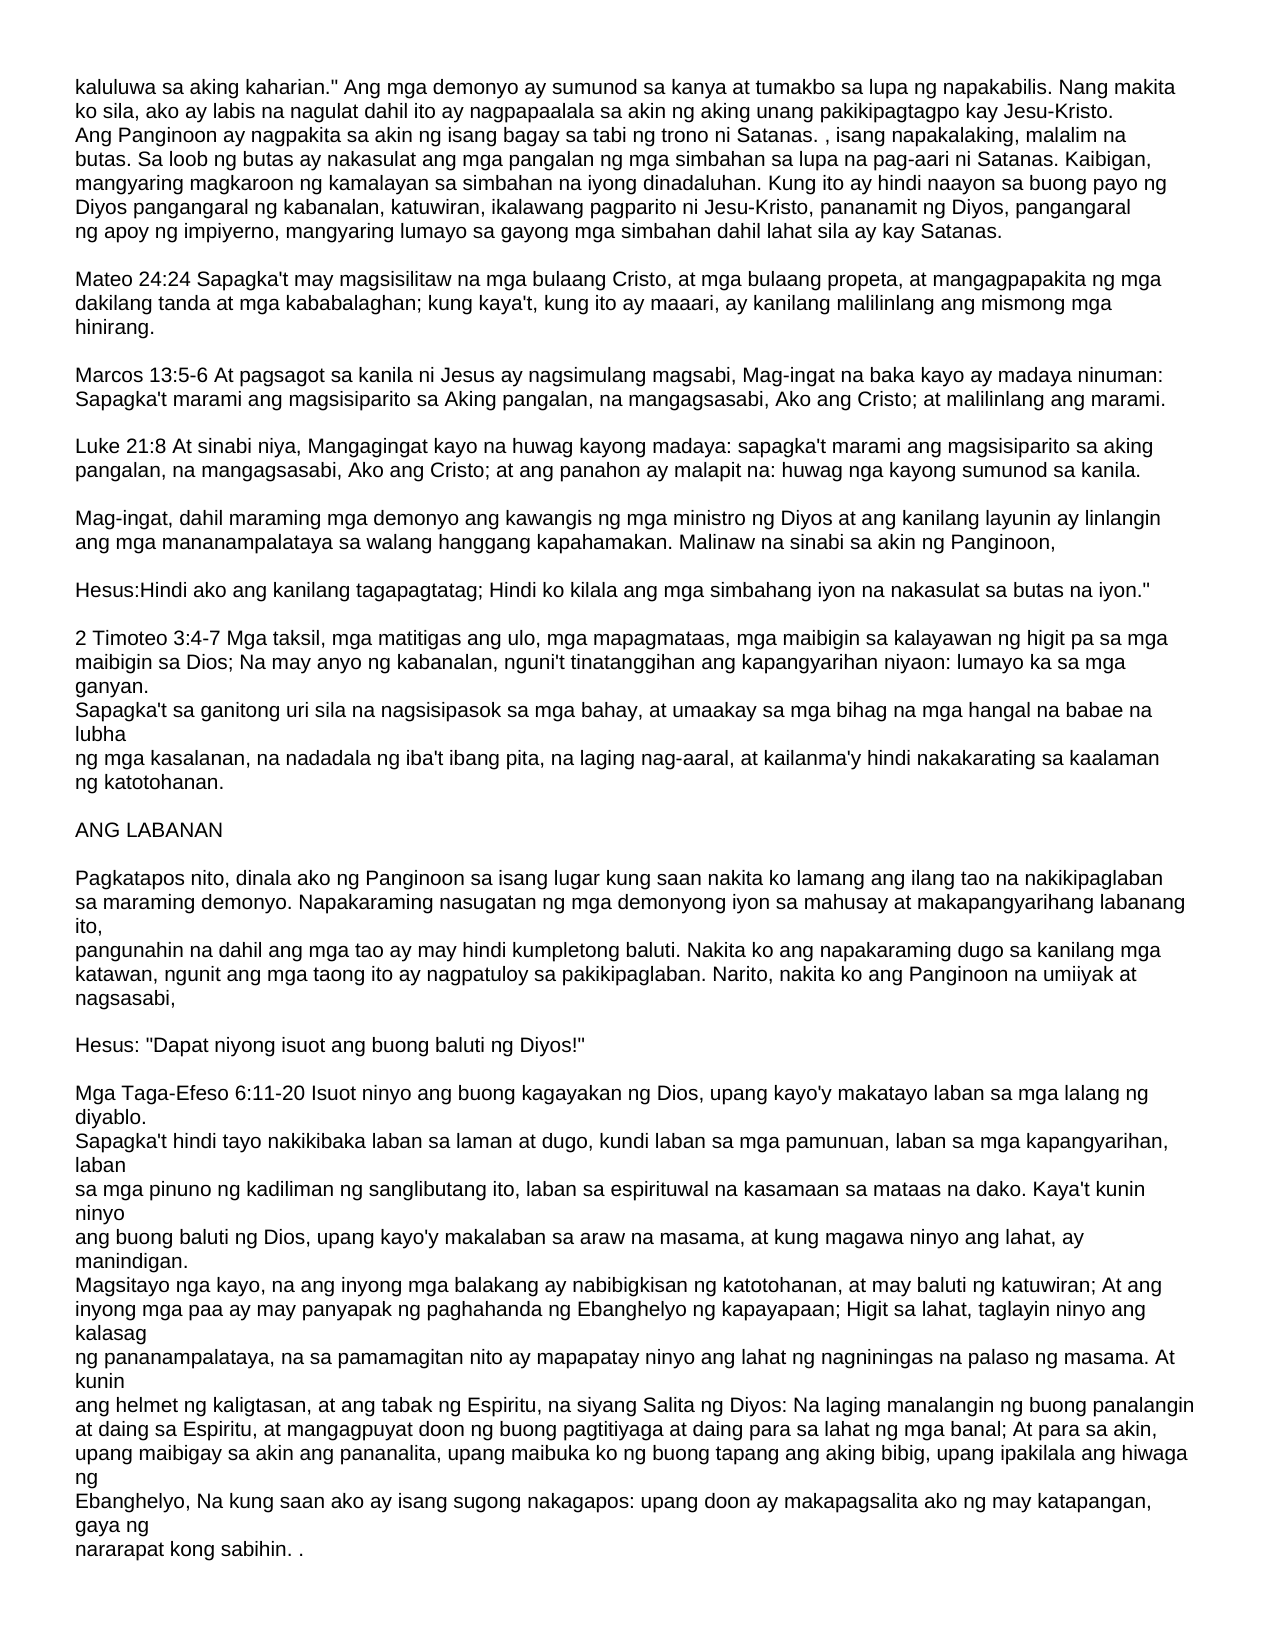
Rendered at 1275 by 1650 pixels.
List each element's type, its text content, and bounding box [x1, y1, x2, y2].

text maibigin sa Dios; Na may anyo ng kabanalan, nguni't tinatanggihan ang kapangyarihan niyaon: lumayo ka sa mga ganyan. [75, 650, 1200, 698]
text hinirang. [75, 314, 1200, 338]
text dakilang tanda at mga kababalaghan; kung kaya't, kung ito ay maaari, ay kanilang malilinlang ang mismong mga [75, 291, 1200, 314]
text inyong mga paa ay may panyapak ng paghahanda ng Ebanghelyo ng kapayapaan; Higit sa lahat, taglayin ninyo ang kalasag [75, 1297, 1200, 1345]
text Hesus: "Dapat niyong isuot ang buong baluti ng Diyos!" [75, 1033, 1200, 1057]
text 2 Timoteo 3:4-7 Mga taksil, mga matitigas ang ulo, mga mapagmataas, mga maibigin sa kalayawan ng higit pa sa mga [75, 626, 1200, 650]
text nararapat kong sabihin. . [75, 1536, 1200, 1560]
text ng pananampalataya, na sa pamamagitan nito ay mapapatay ninyo ang lahat ng nagniningas na palaso ng masama. At kunin [75, 1345, 1200, 1393]
text Diyos pangangaral ng kabanalan, katuwiran, ikalawang pagparito ni Jesu-Kristo, pananamit ng Diyos, pangangaral [75, 195, 1200, 219]
text ang helmet ng kaligtasan, at ang tabak ng Espiritu, na siyang Salita ng Diyos: Na laging manalangin ng buong panalangin [75, 1393, 1200, 1417]
text nagsasabi, [75, 985, 1200, 1009]
text upang maibigay sa akin ang pananalita, upang maibuka ko ng buong tapang ang aking bibig, upang ipakilala ang hiwaga ng [75, 1441, 1200, 1488]
text kaluluwa sa aking kaharian." Ang mga demonyo ay sumunod sa kanya at tumakbo sa lupa ng napakabilis. Nang makita [75, 75, 1200, 99]
text sa maraming demonyo. Napakaraming nasugatan ng mga demonyong iyon sa mahusay at makapangyarihang labanang ito, [75, 889, 1200, 937]
text ng katotohanan. [75, 770, 1200, 794]
text Sapagka't sa ganitong uri sila na nagsisipasok sa mga bahay, at umaakay sa mga bihag na mga hangal na babae na lubha [75, 698, 1200, 746]
text ang mga mananampalataya sa walang hanggang kapahamakan. Malinaw na sinabi sa akin ng Panginoon, [75, 530, 1200, 554]
text ng apoy ng impiyerno, mangyaring lumayo sa gayong mga simbahan dahil lahat sila ay kay Satanas. [75, 219, 1200, 243]
text Mga Taga-Efeso 6:11-20 Isuot ninyo ang buong kagayakan ng Dios, upang kayo'y makatayo laban sa mga lalang ng diyablo. [75, 1081, 1200, 1129]
text katawan, ngunit ang mga taong ito ay nagpatuloy sa pakikipaglaban. Narito, nakita ko ang Panginoon na umiiyak at [75, 961, 1200, 985]
text Sapagka't hindi tayo nakikibaka laban sa laman at dugo, kundi laban sa mga pamunuan, laban sa mga kapangyarihan, laban [75, 1129, 1200, 1177]
text Marcos 13:5-6 At pagsagot sa kanila ni Jesus ay nagsimulang magsabi, Mag-ingat na baka kayo ay madaya ninuman: [75, 362, 1200, 386]
text ang buong baluti ng Dios, upang kayo'y makalaban sa araw na masama, at kung magawa ninyo ang lahat, ay manindigan. [75, 1225, 1200, 1273]
text Mateo 24:24 Sapagka't may magsisilitaw na mga bulaang Cristo, at mga bulaang propeta, at mangagpapakita ng mga [75, 267, 1200, 291]
text ko sila, ako ay labis na nagulat dahil ito ay nagpapaalala sa akin ng aking unang pakikipagtagpo kay Jesu-Kristo. [75, 99, 1200, 123]
text mangyaring magkaroon ng kamalayan sa simbahan na iyong dinadaluhan. Kung ito ay hindi naayon sa buong payo ng [75, 171, 1200, 195]
text Sapagka't marami ang magsisiparito sa Aking pangalan, na mangagsasabi, Ako ang Cristo; at malilinlang ang marami. [75, 386, 1200, 410]
text Mag-ingat, dahil maraming mga demonyo ang kawangis ng mga ministro ng Diyos at ang kanilang layunin ay linlangin [75, 506, 1200, 530]
text Pagkatapos nito, dinala ako ng Panginoon sa isang lugar kung saan nakita ko lamang ang ilang tao na nakikipaglaban [75, 866, 1200, 889]
text Ang Panginoon ay nagpakita sa akin ng isang bagay sa tabi ng trono ni Satanas. , isang napakalaking, malalim na [75, 123, 1200, 147]
text Ebanghelyo, Na kung saan ako ay isang sugong nakagapos: upang doon ay makapagsalita ako ng may katapangan, gaya ng [75, 1488, 1200, 1536]
text sa mga pinuno ng kadiliman ng sanglibutang ito, laban sa espirituwal na kasamaan sa mataas na dako. Kaya't kunin ninyo [75, 1177, 1200, 1225]
text ANG LABANAN [75, 818, 1200, 842]
text pangalan, na mangagsasabi, Ako ang Cristo; at ang panahon ay malapit na: huwag nga kayong sumunod sa kanila. [75, 458, 1200, 482]
text Luke 21:8 At sinabi niya, Mangagingat kayo na huwag kayong madaya: sapagka't marami ang magsisiparito sa aking [75, 434, 1200, 458]
text butas. Sa loob ng butas ay nakasulat ang mga pangalan ng mga simbahan sa lupa na pag-aari ni Satanas. Kaibigan, [75, 147, 1200, 171]
text Hesus:Hindi ako ang kanilang tagapagtatag; Hindi ko kilala ang mga simbahang iyon na nakasulat sa butas na iyon." [75, 578, 1200, 602]
text ng mga kasalanan, na nadadala ng iba't ibang pita, na laging nag-aaral, at kailanma'y hindi nakakarating sa kaalaman [75, 746, 1200, 770]
text Magsitayo nga kayo, na ang inyong mga balakang ay nabibigkisan ng katotohanan, at may baluti ng katuwiran; At ang [75, 1273, 1200, 1297]
text at daing sa Espiritu, at mangagpuyat doon ng buong pagtitiyaga at daing para sa lahat ng mga banal; At para sa akin, [75, 1417, 1200, 1441]
text pangunahin na dahil ang mga tao ay may hindi kumpletong baluti. Nakita ko ang napakaraming dugo sa kanilang mga [75, 937, 1200, 961]
